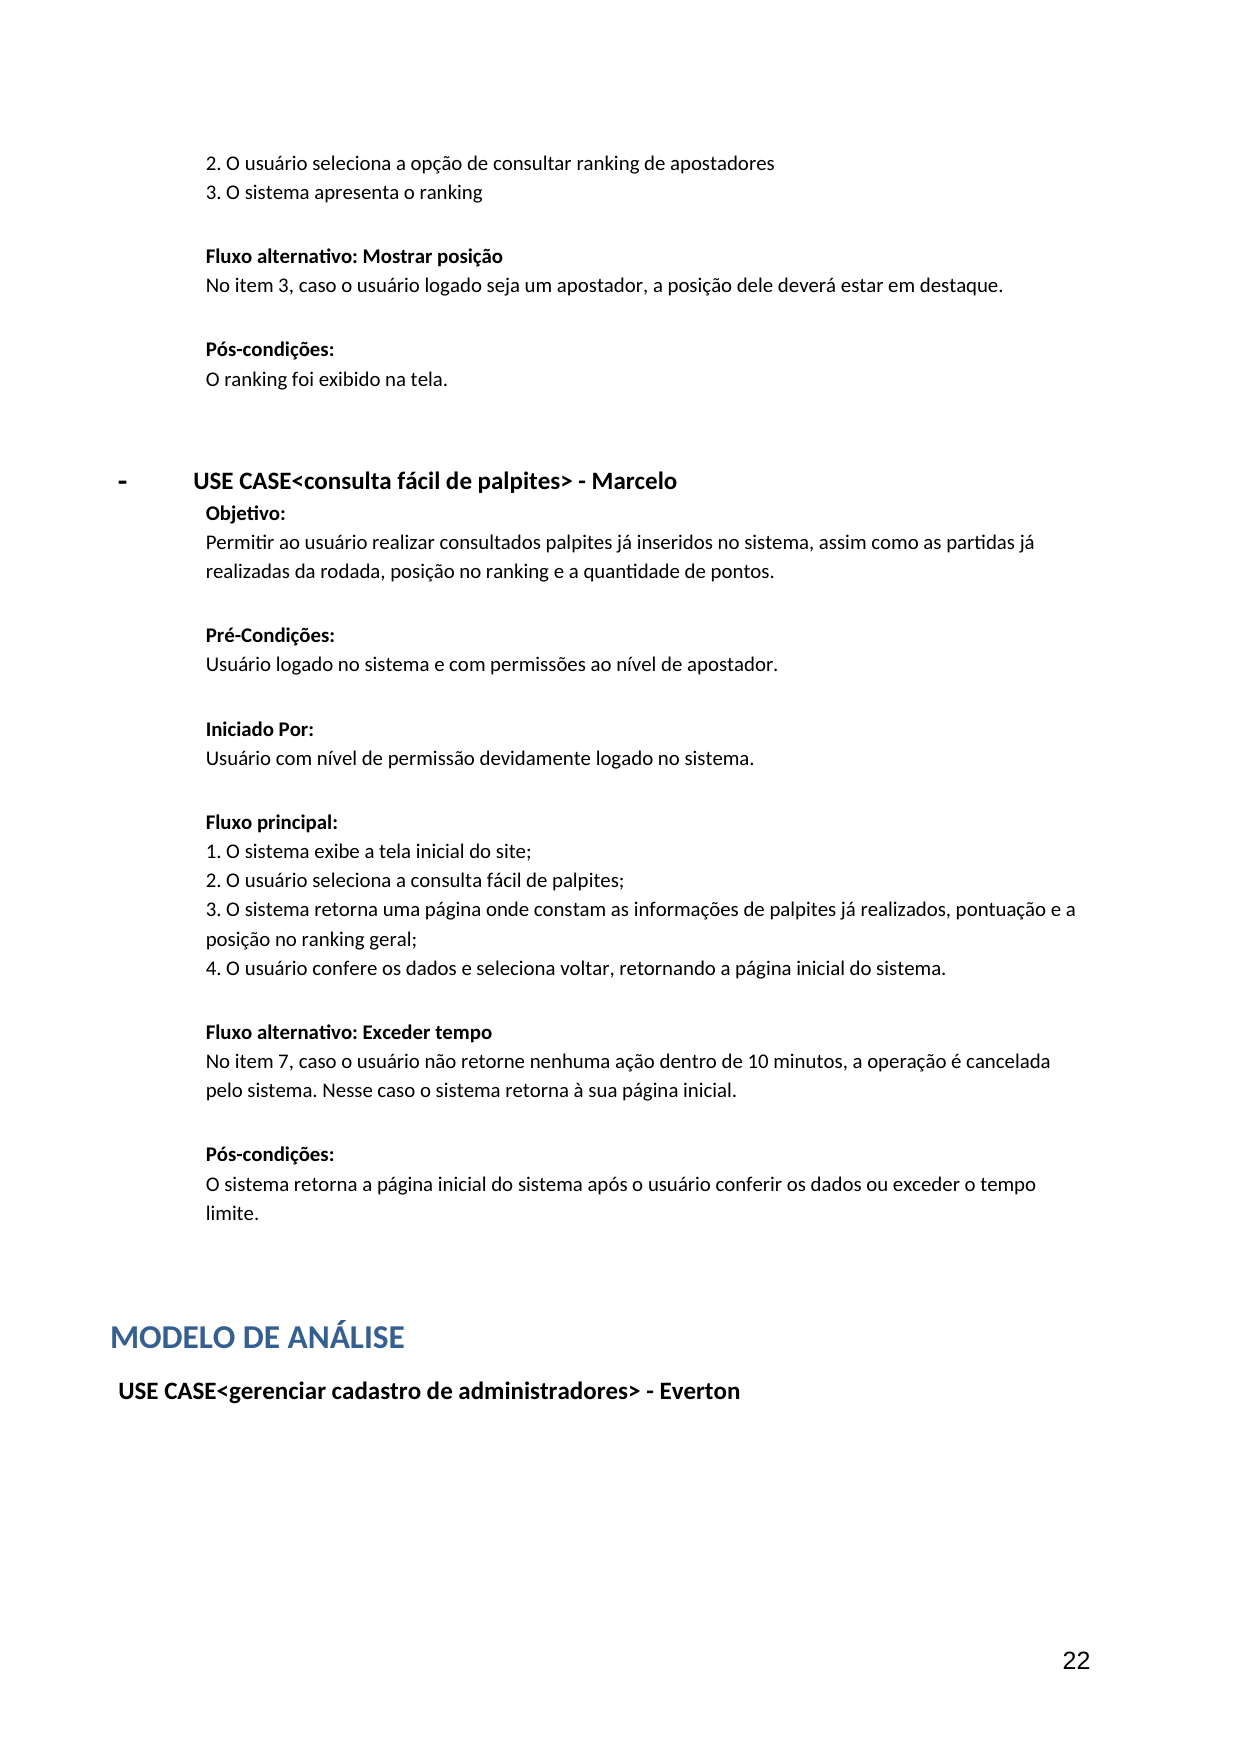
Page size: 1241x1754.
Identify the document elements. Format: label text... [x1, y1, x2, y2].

text Iniciado Por: [206, 716, 1090, 741]
text 3. O sistema apresenta o ranking [206, 179, 1090, 204]
list USE CASE<consulta fácil de palpites> - Marcelo [118, 465, 1090, 496]
text USE CASE<gerenciar cadastro de administradores> - Everton [118, 1375, 1090, 1406]
text Pré-Condições: [206, 622, 1090, 648]
text 3. O sistema retorna uma página onde constam as informações de palpites já realizados, pontuação e a posição no ranking geral; [206, 897, 1090, 951]
text Pós-condições: [206, 1142, 1090, 1167]
text Fluxo alternativo: Mostrar posição [206, 243, 1090, 269]
text Usuário com nível de permissão devidamente logado no sistema. [206, 745, 1090, 770]
text Permitir ao usuário realizar consultados palpites já inseridos no sistema, assim como as partidas já realizadas da rodada, posição no ranking e a quantidade de pontos. [206, 529, 1090, 584]
text No item 3, caso o usuário logado seja um apostador, a posição dele deverá estar em destaque. [206, 272, 1090, 298]
text Pós-condições: [206, 337, 1090, 362]
text 2. O usuário seleciona a consulta fácil de palpites; [206, 867, 1090, 893]
list MODELO DE ANÁLISE [65, 1316, 1090, 1357]
text 4. O usuário confere os dados e seleciona voltar, retornando a página inicial do sistema. [206, 955, 1090, 980]
text Fluxo alternativo: Exceder tempo [206, 1019, 1090, 1044]
text 1. O sistema exibe a tela inicial do site; [206, 838, 1090, 864]
text Fluxo principal: [206, 809, 1090, 834]
text 2. O usuário seleciona a opção de consultar ranking de apostadores [206, 150, 1090, 175]
text Objetivo: [206, 500, 1090, 525]
text O ranking foi exibido na tela. [206, 366, 1090, 391]
text Usuário logado no sistema e com permissões ao nível de apostador. [206, 652, 1090, 677]
text O sistema retorna a página inicial do sistema após o usuário conferir os dados ou exceder o tempo limite. [206, 1171, 1090, 1225]
text No item 7, caso o usuário não retorne nenhuma ação dentro de 10 minutos, a operação é cancelada pelo sistema. Nesse caso o sistema retorna à sua página inicial. [206, 1048, 1090, 1103]
